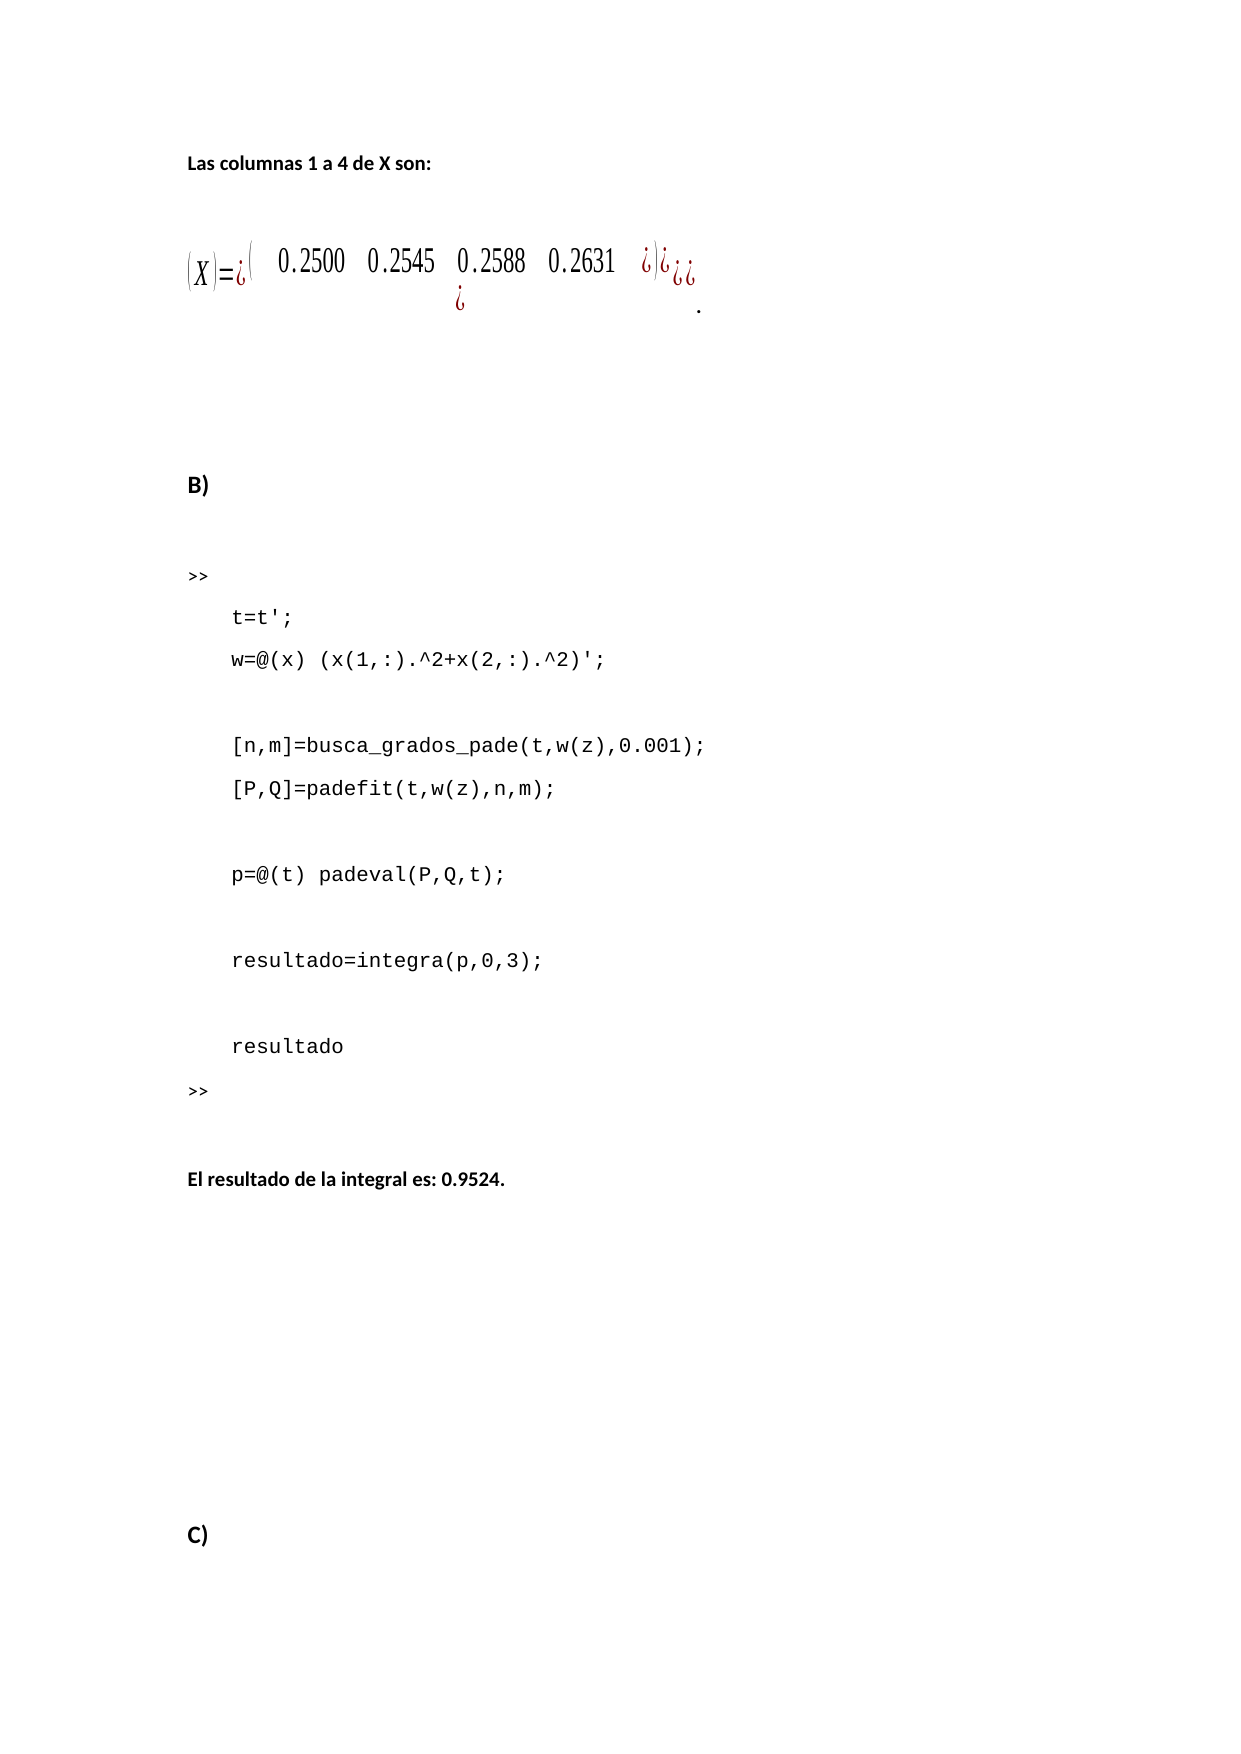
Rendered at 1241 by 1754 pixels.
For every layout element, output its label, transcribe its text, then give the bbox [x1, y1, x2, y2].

text B) [187, 469, 1053, 500]
text >> [187, 1078, 1053, 1104]
text El resultado de la integral es: 0.9524. [187, 1167, 1053, 1192]
text t=t'; [187, 607, 1053, 631]
text Las columnas 1 a 4 de X son: [187, 150, 1053, 175]
text C) [187, 1519, 1053, 1549]
text . [187, 238, 1053, 318]
text w=@(x) (x(1,:).^2+x(2,:).^2)'; [187, 649, 1053, 673]
text resultado [187, 1036, 1053, 1060]
text >> [187, 563, 1053, 588]
text p=@(t) padeval(P,Q,t); [187, 864, 1053, 887]
text [n,m]=busca_grados_pade(t,w(z),0.001); [187, 735, 1053, 759]
text [P,Q]=padefit(t,w(z),n,m); [187, 777, 1053, 801]
text resultado=integra(p,0,3); [187, 950, 1053, 974]
